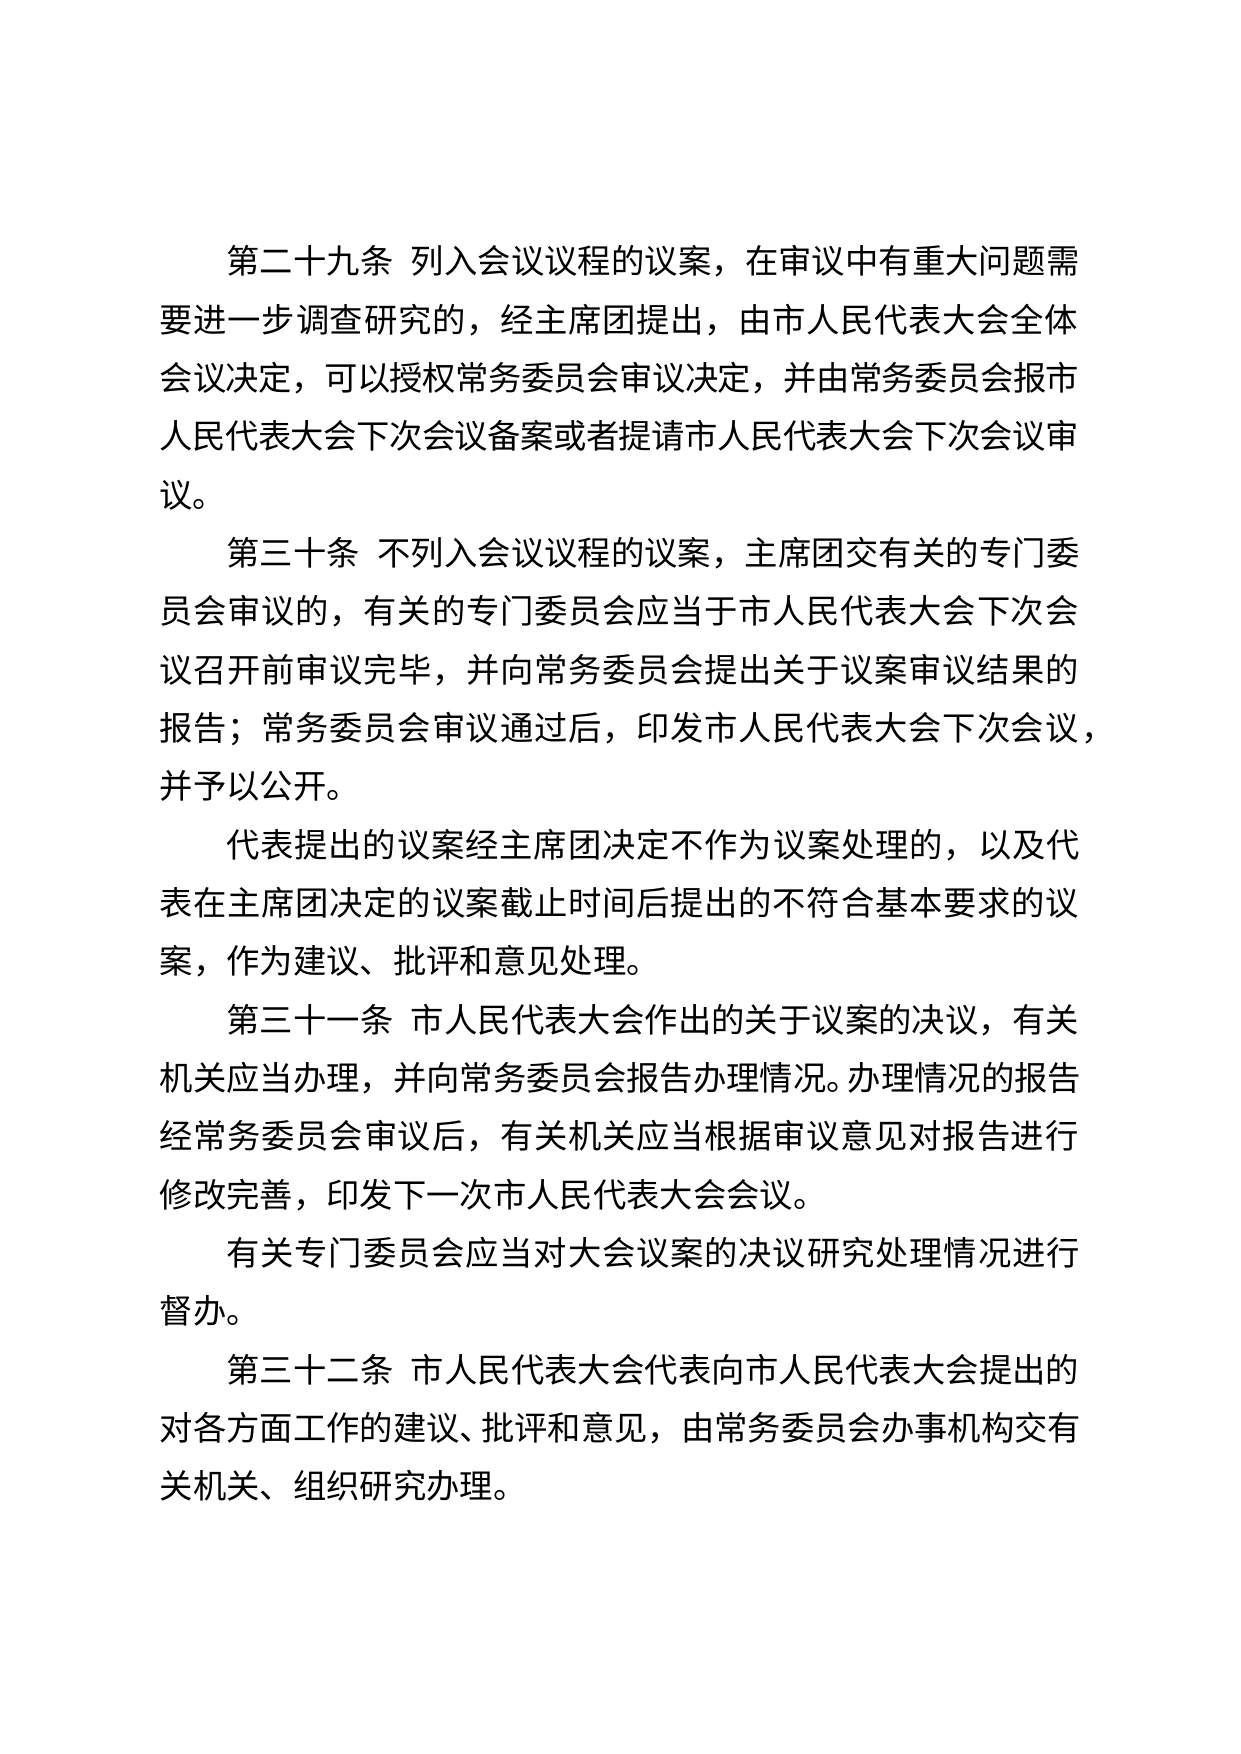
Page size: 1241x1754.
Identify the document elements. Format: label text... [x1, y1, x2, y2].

text 第三十一条 市人民代表大会作出的关于议案的决议，有关机关应当办理，并向常务委员会报告办理情况。办理情况的报告经常务委员会审议后，有关机关应当根据审议意见对报告进行修改完善，印发下一次市人民代表大会会议。 [159, 985, 1081, 1219]
text 代表提出的议案经主席团决定不作为议案处理的，以及代表在主席团决定的议案截止时间后提出的不符合基本要求的议案，作为建议、批评和意见处理。 [159, 810, 1081, 985]
text 第三十条 不列入会议议程的议案，主席团交有关的专门委员会审议的，有关的专门委员会应当于市人民代表大会下次会议召开前审议完毕，并向常务委员会提出关于议案审议结果的报告；常务委员会审议通过后，印发市人民代表大会下次会议，并予以公开。 [159, 519, 1081, 810]
text 第三十二条 市人民代表大会代表向市人民代表大会提出的对各方面工作的建议、批评和意见，由常务委员会办事机构交有关机关、组织研究办理。 [159, 1335, 1081, 1510]
text 有关专门委员会应当对大会议案的决议研究处理情况进行督办。 [159, 1219, 1081, 1335]
text 第二十九条 列入会议议程的议案，在审议中有重大问题需要进一步调查研究的，经主席团提出，由市人民代表大会全体会议决定，可以授权常务委员会审议决定，并由常务委员会报市人民代表大会下次会议备案或者提请市人民代表大会下次会议审议。 [159, 227, 1081, 519]
